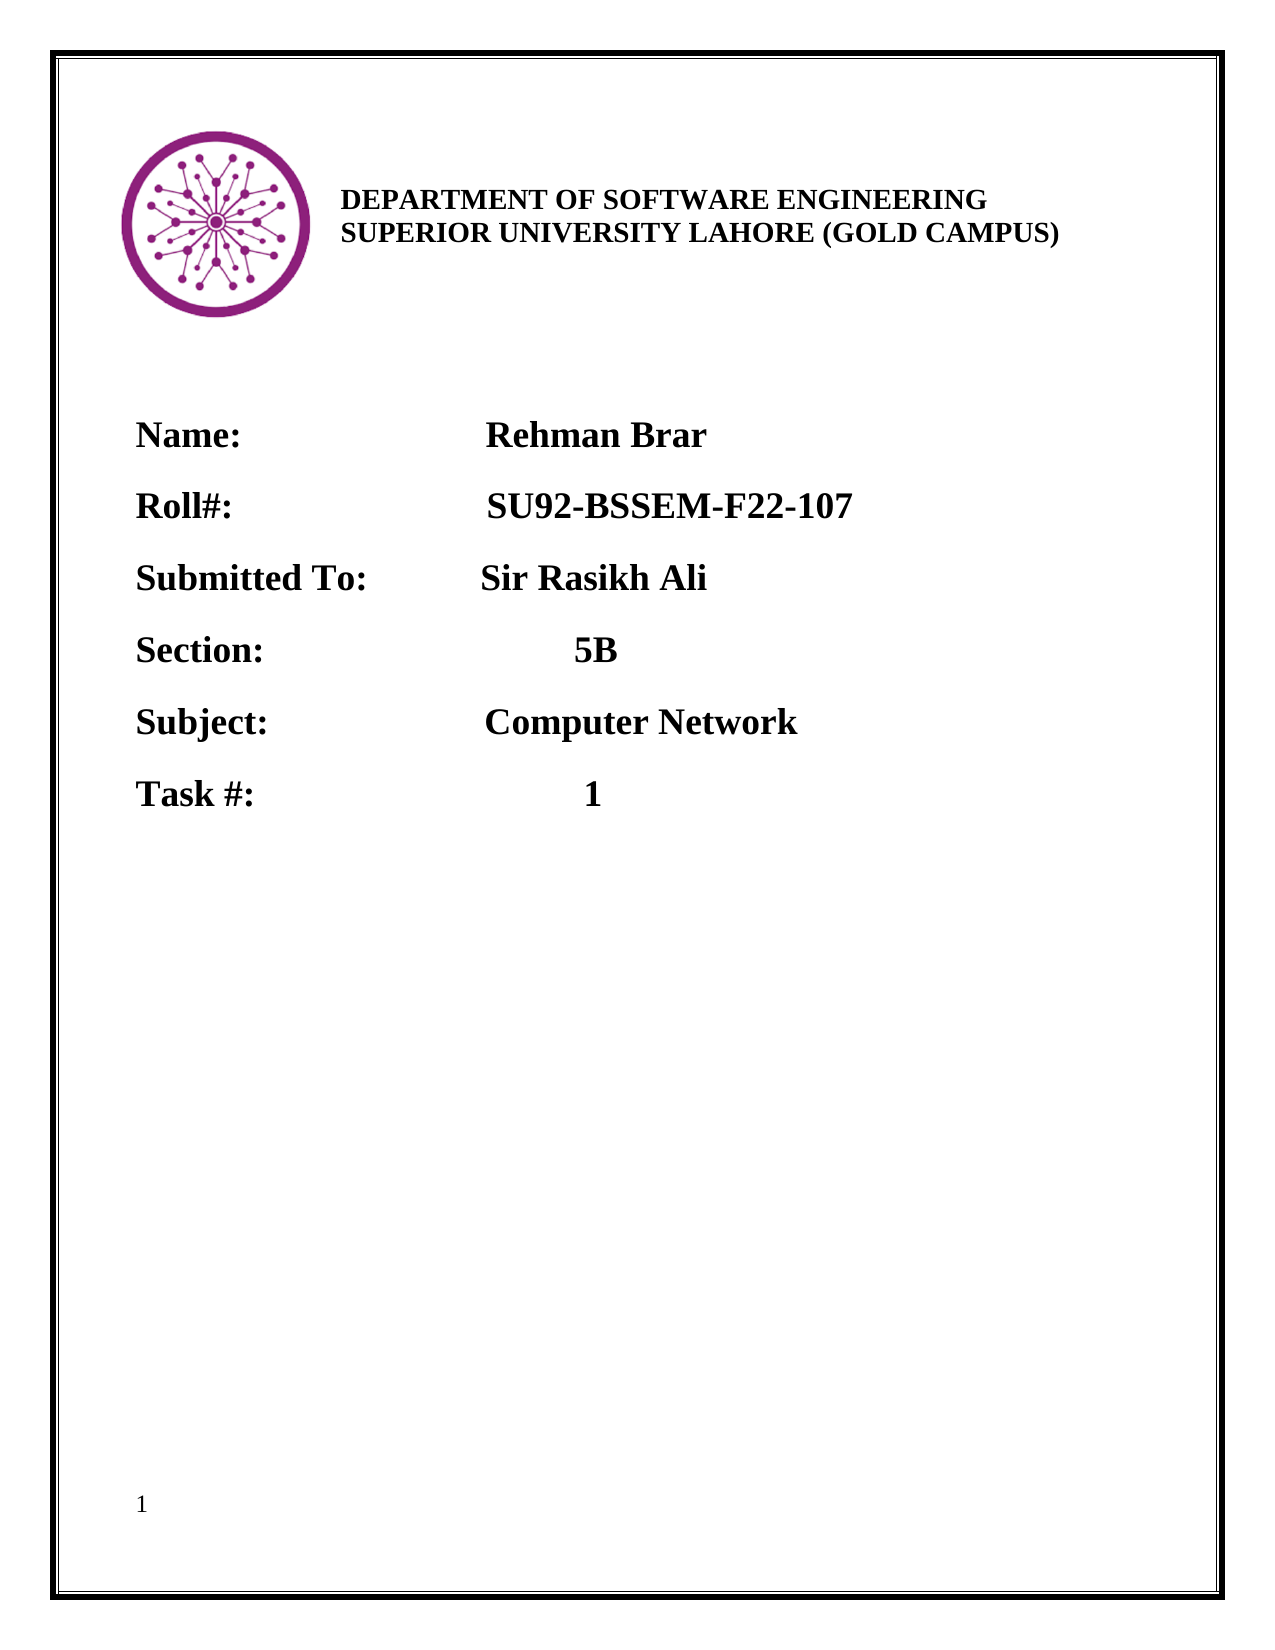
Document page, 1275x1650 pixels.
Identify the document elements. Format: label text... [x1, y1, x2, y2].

text Name: Rehman Brar [135, 412, 1138, 455]
text Roll#: SU92-BSSEM-F22-107 [135, 484, 1138, 527]
text DEPARTMENT OF SOFTWARE ENGINEERING [322, 182, 1138, 216]
text Submitted To: Sir Rasikh Ali [135, 556, 1138, 599]
text Section: 5B [135, 628, 1138, 671]
text Subject: Computer Network [135, 699, 1138, 743]
text Task #: 1 [135, 771, 1138, 814]
picture [109, 119, 322, 329]
text SUPERIOR UNIVERSITY LAHORE (GOLD CAMPUS) [322, 216, 1138, 249]
